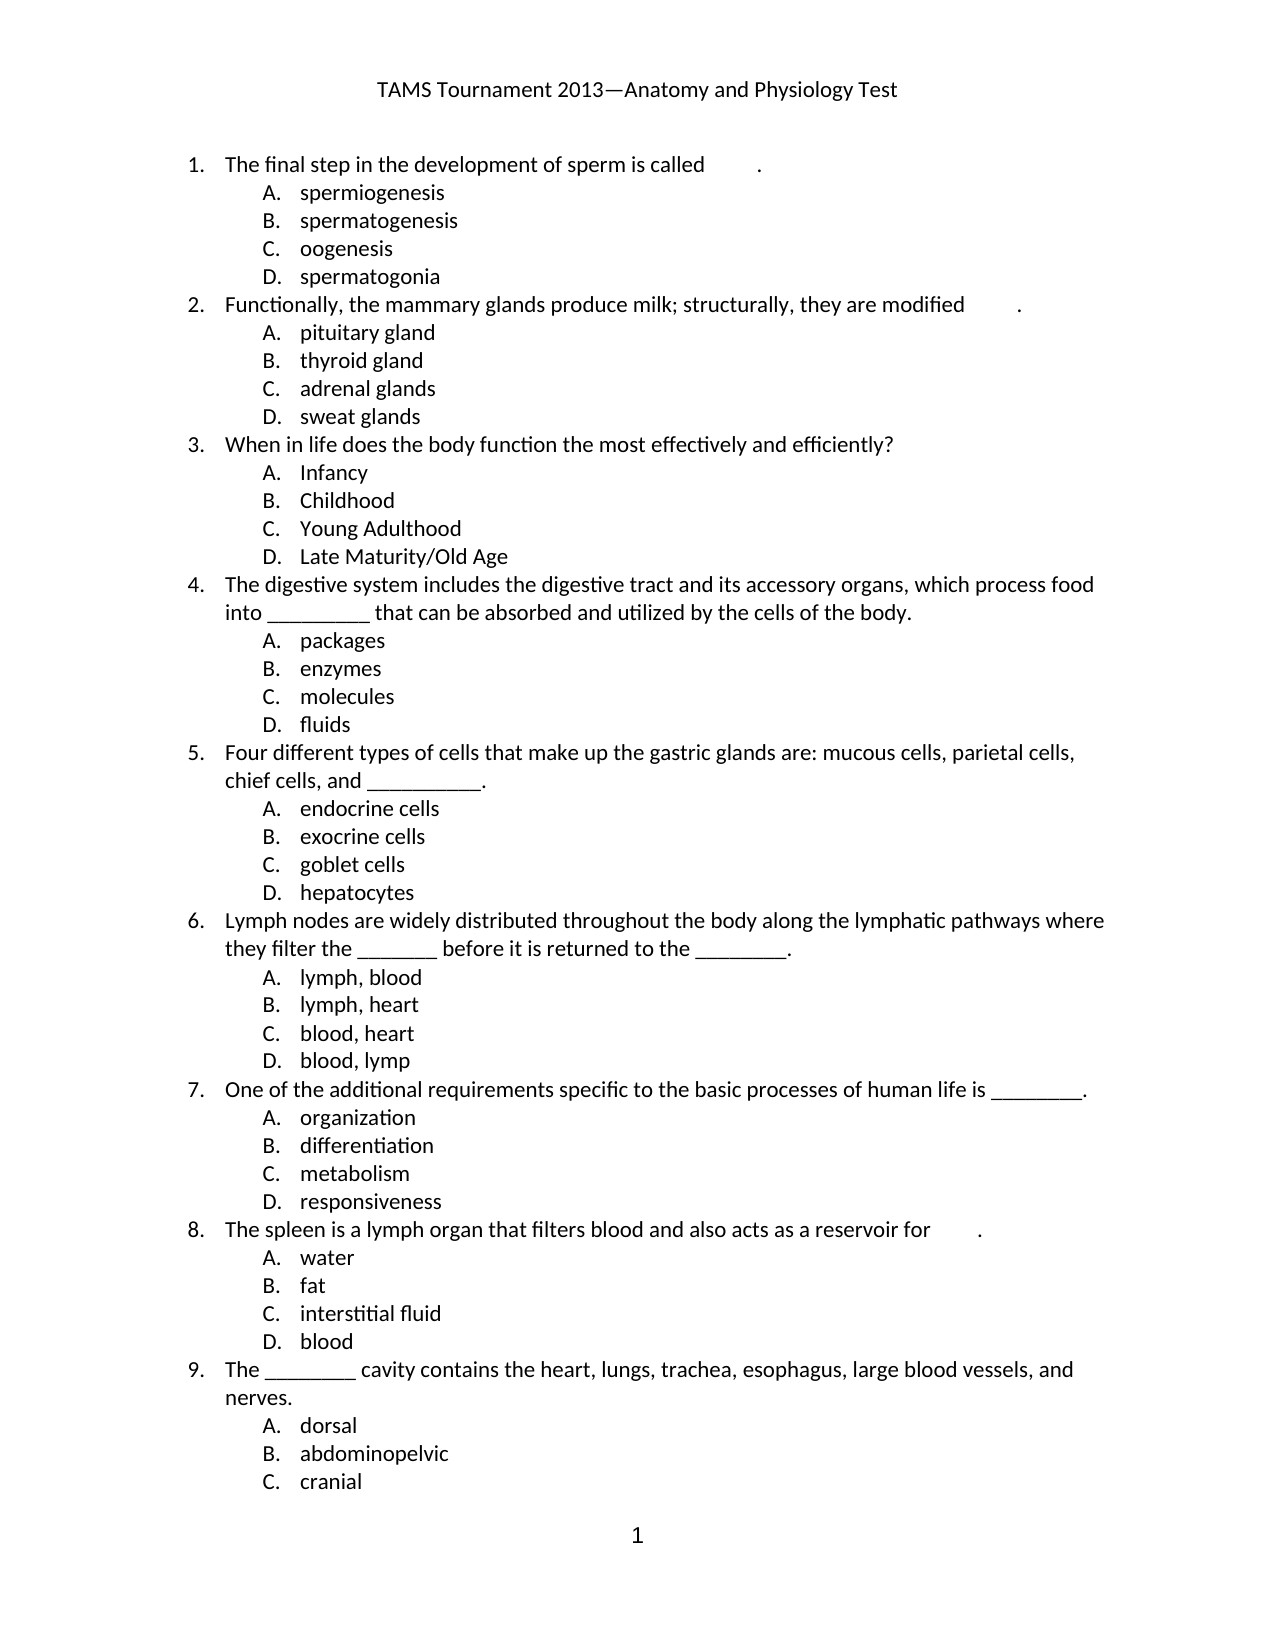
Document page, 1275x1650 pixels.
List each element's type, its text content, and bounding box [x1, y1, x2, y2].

list responsiveness [262, 1187, 1125, 1215]
list adrenal glands [262, 374, 1125, 402]
list metabolism [262, 1159, 1125, 1187]
list fat [262, 1271, 1125, 1299]
list enzymes [262, 654, 1125, 682]
list dorsal [262, 1411, 1125, 1439]
list endocrine cells [262, 794, 1125, 822]
list exocrine cells [262, 822, 1125, 851]
list The digestive system includes the digestive tract and its accessory organs, which process food into _________ that can be absorbed and utilized by the cells of the body. [187, 570, 1125, 626]
list Functionally, the mammary glands produce milk; structurally, they are modified . [187, 290, 1125, 318]
list goblet cells [262, 851, 1125, 878]
list blood, heart [262, 1019, 1125, 1047]
list thyroid gland [262, 346, 1125, 374]
list abdominopelvic [262, 1439, 1125, 1467]
list differentiation [262, 1131, 1125, 1159]
list lymph, blood [262, 963, 1125, 991]
list When in life does the body function the most effectively and efficiently? [187, 430, 1125, 458]
list Late Maturity/Old Age [225, 542, 1125, 570]
list lymph, heart [262, 991, 1125, 1019]
list spermatogonia [262, 262, 1125, 290]
list water [262, 1243, 1125, 1271]
list The final step in the development of sperm is called . [187, 150, 1125, 178]
list hepatocytes [262, 878, 1125, 907]
list spermatogenesis [262, 206, 1125, 234]
list Infancy [225, 458, 1125, 486]
list organization [262, 1103, 1125, 1131]
list The ________ cavity contains the heart, lungs, trachea, esophagus, large blood vessels, and nerves. [187, 1355, 1125, 1411]
list blood [262, 1327, 1125, 1355]
list pituitary gland [262, 318, 1125, 346]
list packages [262, 626, 1125, 654]
list spermiogenesis [262, 178, 1125, 206]
list Childhood [225, 486, 1125, 514]
list sweat glands [262, 402, 1125, 430]
list fluids [262, 710, 1125, 738]
list One of the additional requirements specific to the basic processes of human life is ________. [187, 1075, 1125, 1103]
list oogenesis [262, 234, 1125, 262]
list blood, lymp [262, 1047, 1125, 1075]
list Four different types of cells that make up the gastric glands are: mucous cells, parietal cells, chief cells, and __________. [187, 738, 1125, 794]
list interstitial fluid [262, 1299, 1125, 1327]
list Lymph nodes are widely distributed throughout the body along the lymphatic pathways where they filter the _______ before it is returned to the ________. [187, 907, 1125, 963]
list The spleen is a lymph organ that filters blood and also acts as a reservoir for . [187, 1215, 1125, 1243]
list molecules [262, 682, 1125, 710]
list cranial [262, 1467, 1125, 1495]
list Young Adulthood [225, 514, 1125, 542]
